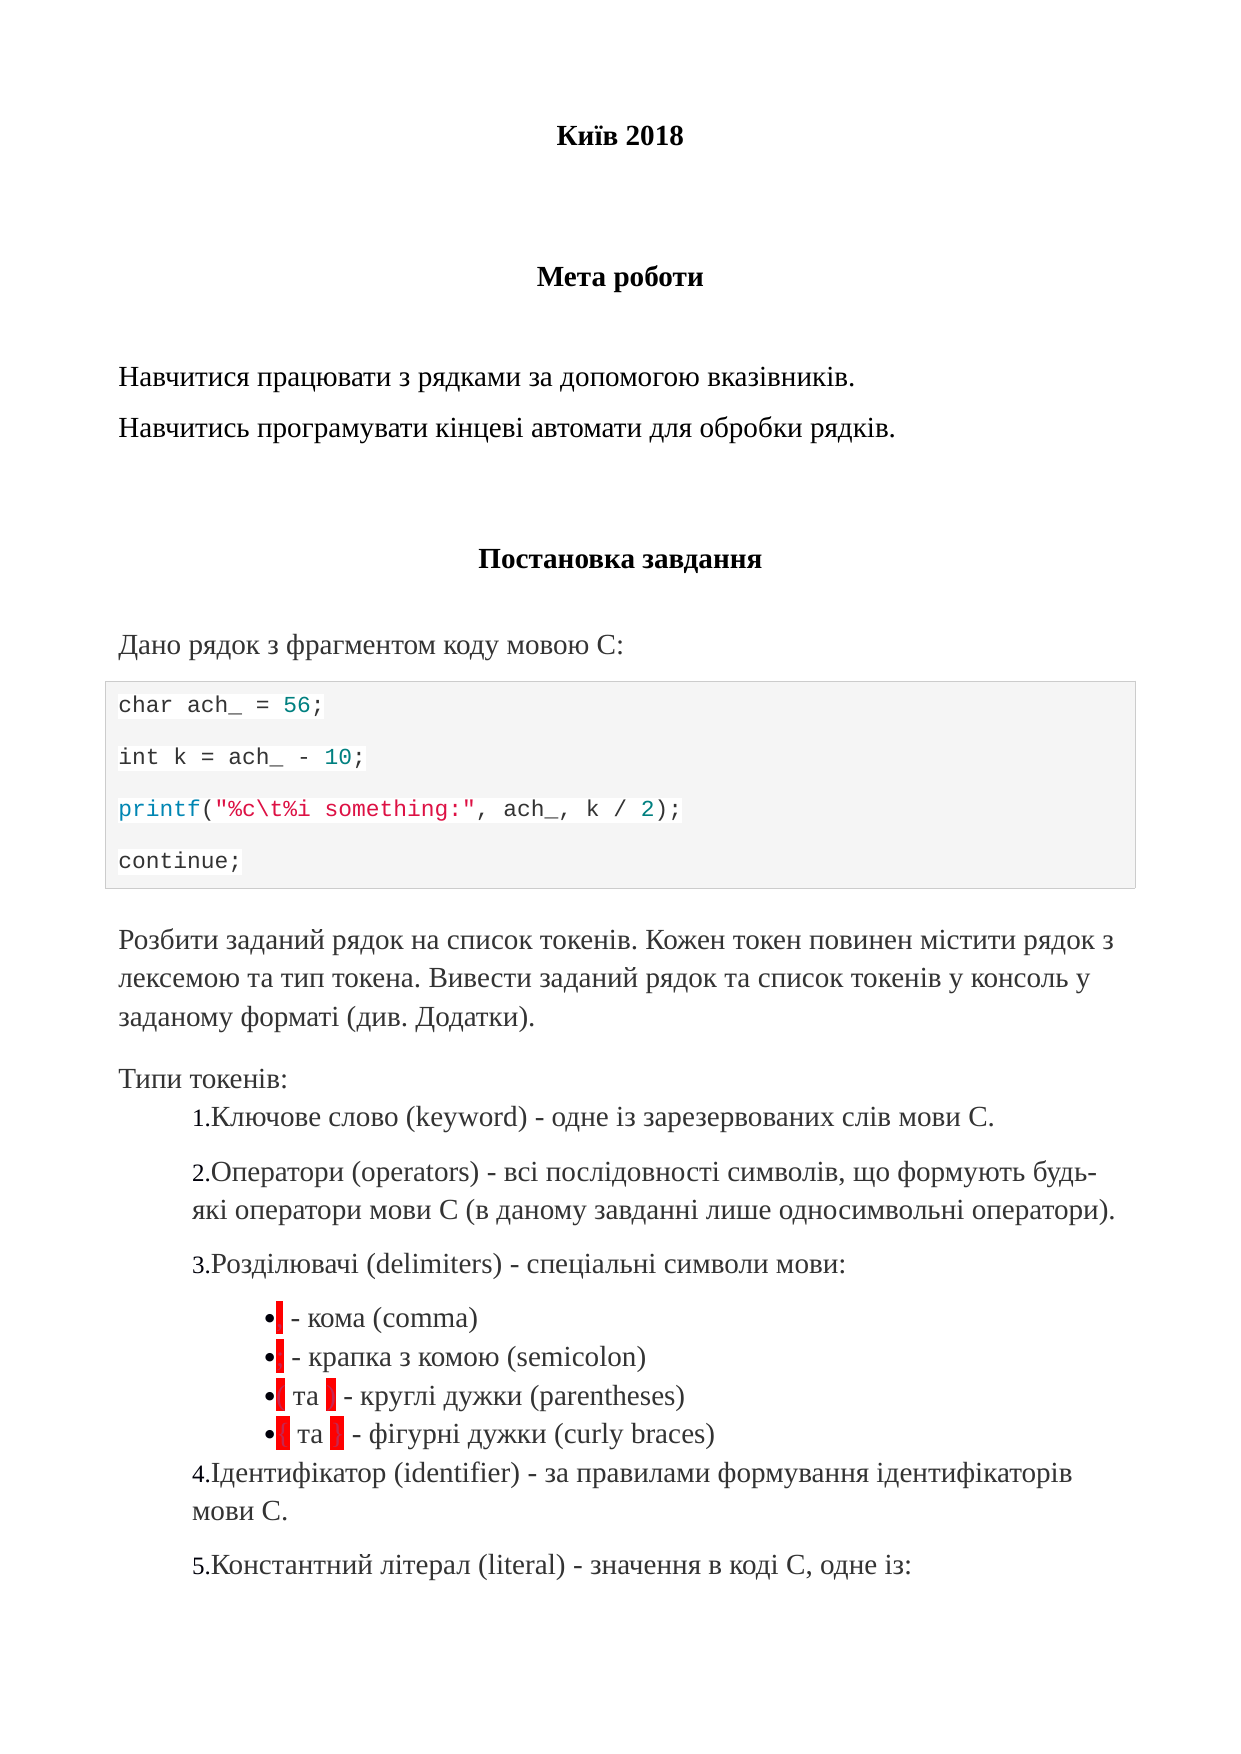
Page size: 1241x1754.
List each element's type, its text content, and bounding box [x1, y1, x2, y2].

text int k = ach_ - 10; [106, 732, 1135, 771]
text continue; [106, 836, 1135, 888]
list { та } - фігурні дужки (curly braces) [344, 1416, 1122, 1450]
list Оператори (operators) - всі послідовності символів, що формують будь-які оператори мови С (в даному завданні лише односимвольні оператори). [192, 1154, 1122, 1226]
text Постановка завдання [118, 541, 1122, 574]
text printf("%c\t%i something:", ach_, k / 2); [106, 784, 1135, 823]
text Розбити заданий рядок на список токенів. Кожен токен повинен містити рядок з лексемою та тип токена. Вивести заданий рядок та список токенів у консоль у заданому форматі (див. Додатки). [118, 922, 1122, 1033]
list Розділювачі (delimiters) - спеціальні символи мови: [192, 1246, 1122, 1280]
list Константний літерал (literal) - значення в коді С, одне із: [192, 1547, 1122, 1581]
text Навчитися працювати з рядками за допомогою вказівників. Навчитись програмувати кінцеві автомати для обробки рядків. [118, 359, 1122, 443]
text Типи токенів: [118, 1061, 1122, 1094]
text Дано рядок з фрагментом коду мовою С: [118, 627, 1122, 661]
list Ключове слово (keyword) - одне із зарезервованих слів мови C. [192, 1099, 1122, 1133]
list ( та ) - круглі дужки (parentheses) [336, 1378, 1122, 1411]
text Мета роботи [118, 259, 1122, 292]
list , - кома (comma) [283, 1301, 1122, 1334]
list ; - крапка з комою (semicolon) [284, 1339, 1122, 1373]
text Київ 2018 [118, 118, 1122, 152]
list Ідентифікатор (identifier) - за правилами формування ідентифікаторів мови C. [192, 1455, 1122, 1527]
text char ach_ = 56; [106, 682, 1135, 719]
